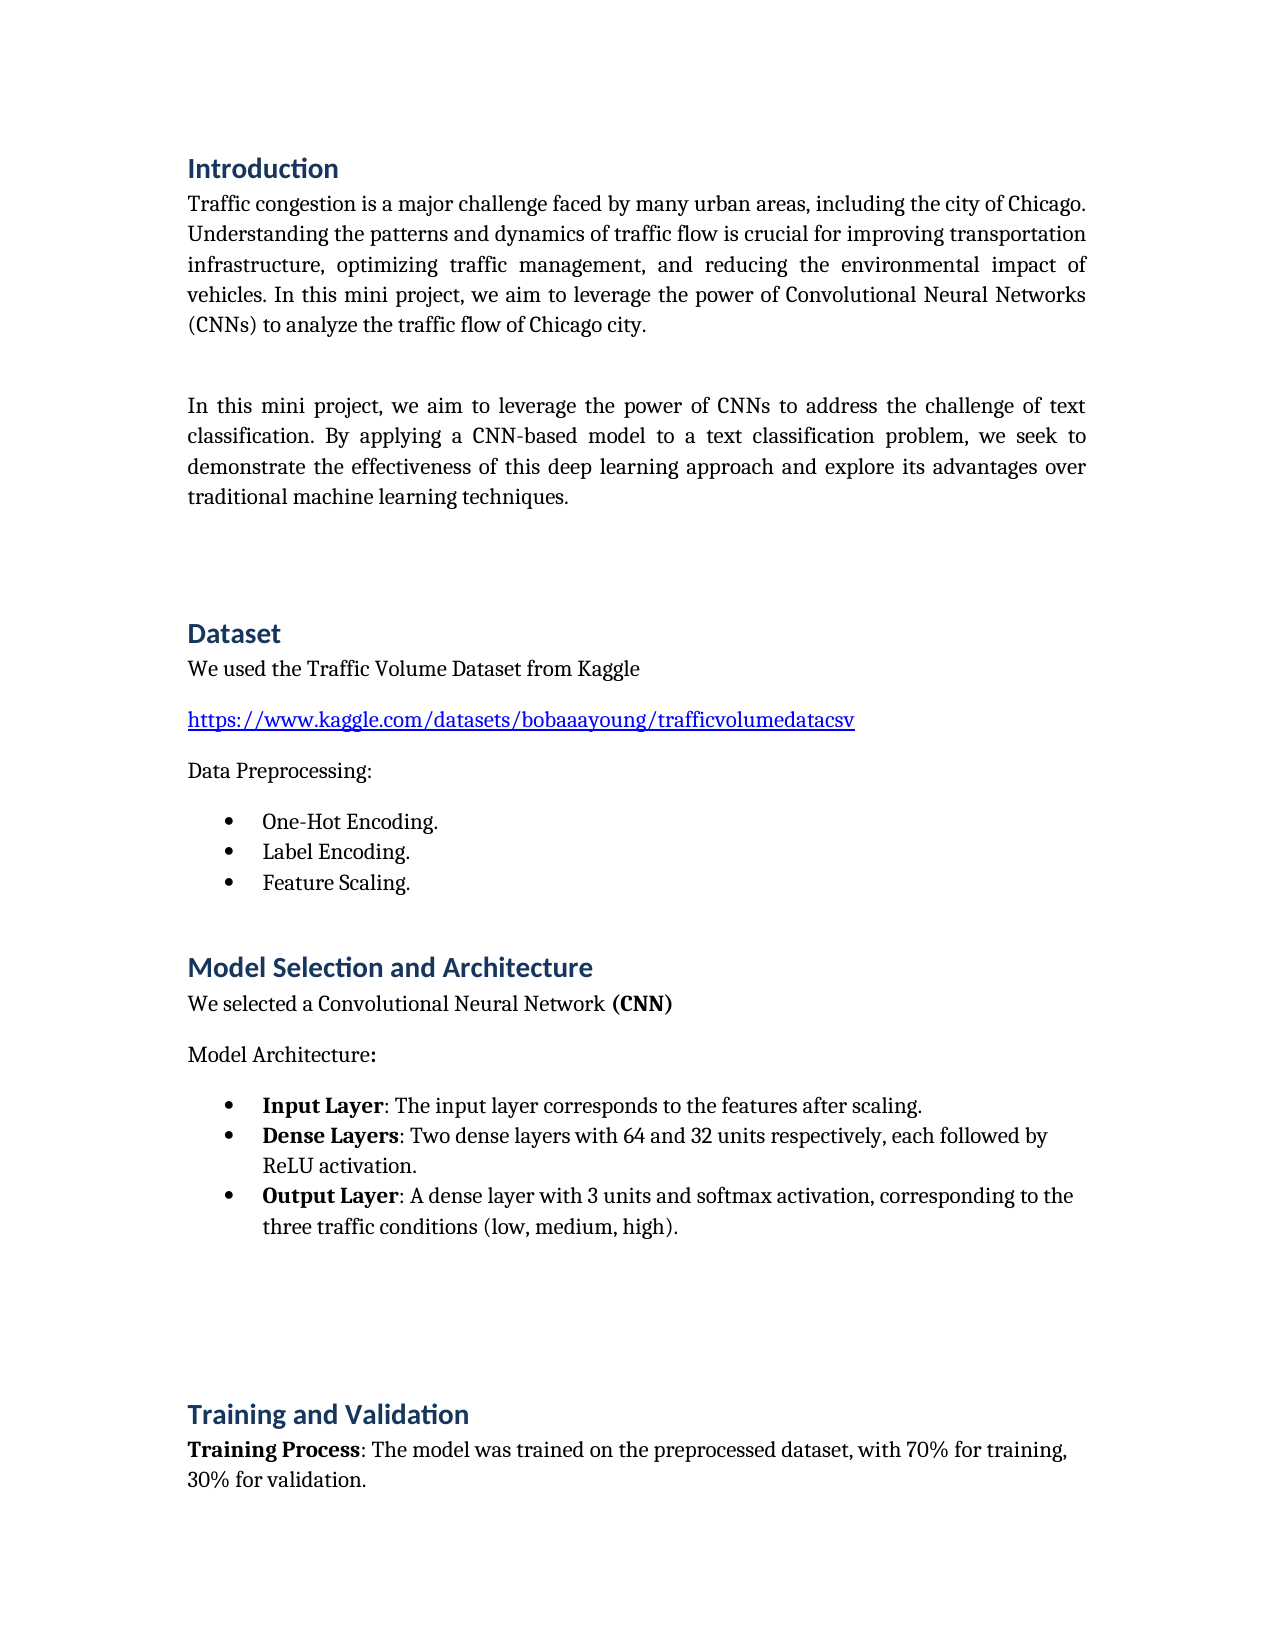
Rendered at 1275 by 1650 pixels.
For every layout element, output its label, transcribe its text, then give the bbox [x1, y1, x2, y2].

list Feature Scaling. [225, 869, 1087, 896]
list Dense Layers: Two dense layers with 64 and 32 units respectively, each followed by ReLU activation. [225, 1123, 1087, 1179]
subtitle Dataset [187, 615, 1087, 651]
list Output Layer: A dense layer with 3 units and softmax activation, corresponding to the three traffic conditions (low, medium, high). [225, 1183, 1087, 1240]
subtitle Training and Validation [187, 1396, 1087, 1431]
list One-Hot Encoding. [225, 809, 1087, 835]
text In this mini project, we aim to leverage the power of CNNs to address the challenge of text classification. By applying a CNN-based model to a text classification problem, we seek to demonstrate the effectiveness of this deep learning approach and explore its advantages over traditional machine learning techniques. [187, 363, 1087, 510]
text https://www.kaggle.com/datasets/bobaaayoung/trafficvolumedatacsv [187, 707, 1087, 733]
text Traffic congestion is a major challenge faced by many urban areas, including the city of Chicago. Understanding the patterns and dynamics of traffic flow is crucial for improving transportation infrastructure, optimizing traffic management, and reducing the environmental impact of vehicles. In this mini project, we aim to leverage the power of Convolutional Neural Networks (CNNs) to analyze the traffic flow of Chicago city. [187, 191, 1087, 338]
text We selected a Convolutional Neural Network (CNN) [187, 991, 1087, 1017]
text Data Preprocessing: [187, 758, 1087, 784]
subtitle Introduction [187, 150, 1087, 186]
list Input Layer: The input layer corresponds to the features after scaling. [225, 1093, 1087, 1119]
text Model Architecture: [187, 1042, 1087, 1068]
text Training Process: The model was trained on the preprocessed dataset, with 70% for training, 30% for validation. [187, 1437, 1087, 1493]
text We used the Traffic Volume Dataset from Kaggle [187, 656, 1087, 682]
subtitle Model Selection and Architecture [187, 949, 1087, 985]
list Label Encoding. [225, 839, 1087, 866]
